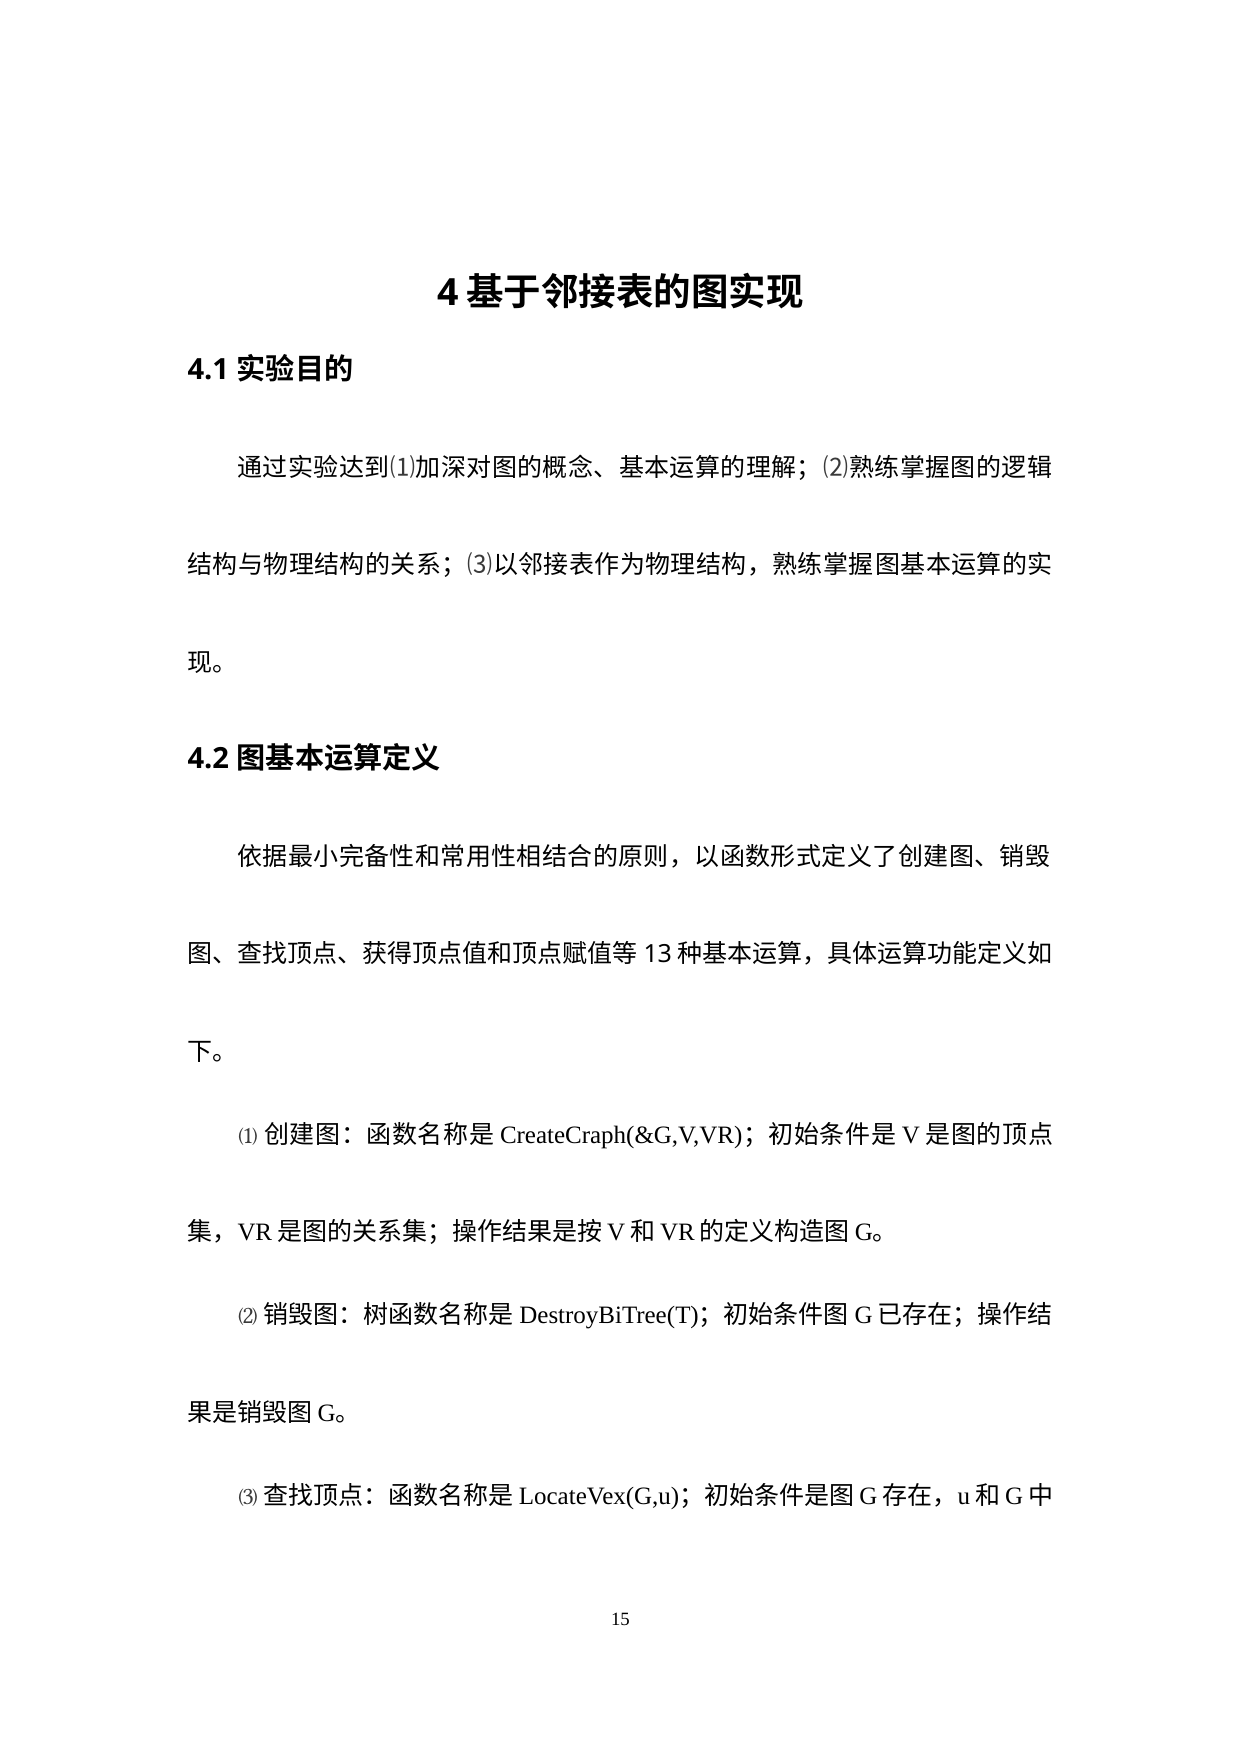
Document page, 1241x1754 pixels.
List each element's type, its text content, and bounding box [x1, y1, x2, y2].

subtitle 4.2 图基本运算定义 [187, 723, 1053, 788]
subtitle 4基于邻接表的图实现 [187, 256, 1053, 321]
text ⑵销毁图：树函数名称是DestroyBiTree(T)；初始条件图G已存在；操作结果是销毁图G。 [187, 1281, 1053, 1443]
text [187, 1461, 1053, 1526]
text 通过实验达到⑴加深对图的概念、基本运算的理解；⑵熟练掌握图的逻辑结构与物理结构的关系；⑶以邻接表作为物理结构，熟练掌握图基本运算的实现。 [187, 433, 1053, 693]
subtitle 4.1 实验目的 [187, 334, 1053, 399]
text ⑴创建图：函数名称是CreateCraph(&G,V,VR)；初始条件是V是图的顶点集，VR是图的关系集；操作结果是按V和VR的定义构造图G。 [187, 1100, 1053, 1262]
text 依据最小完备性和常用性相结合的原则，以函数形式定义了创建图、销毁图、查找顶点、获得顶点值和顶点赋值等13种基本运算，具体运算功能定义如下。 [187, 822, 1053, 1082]
